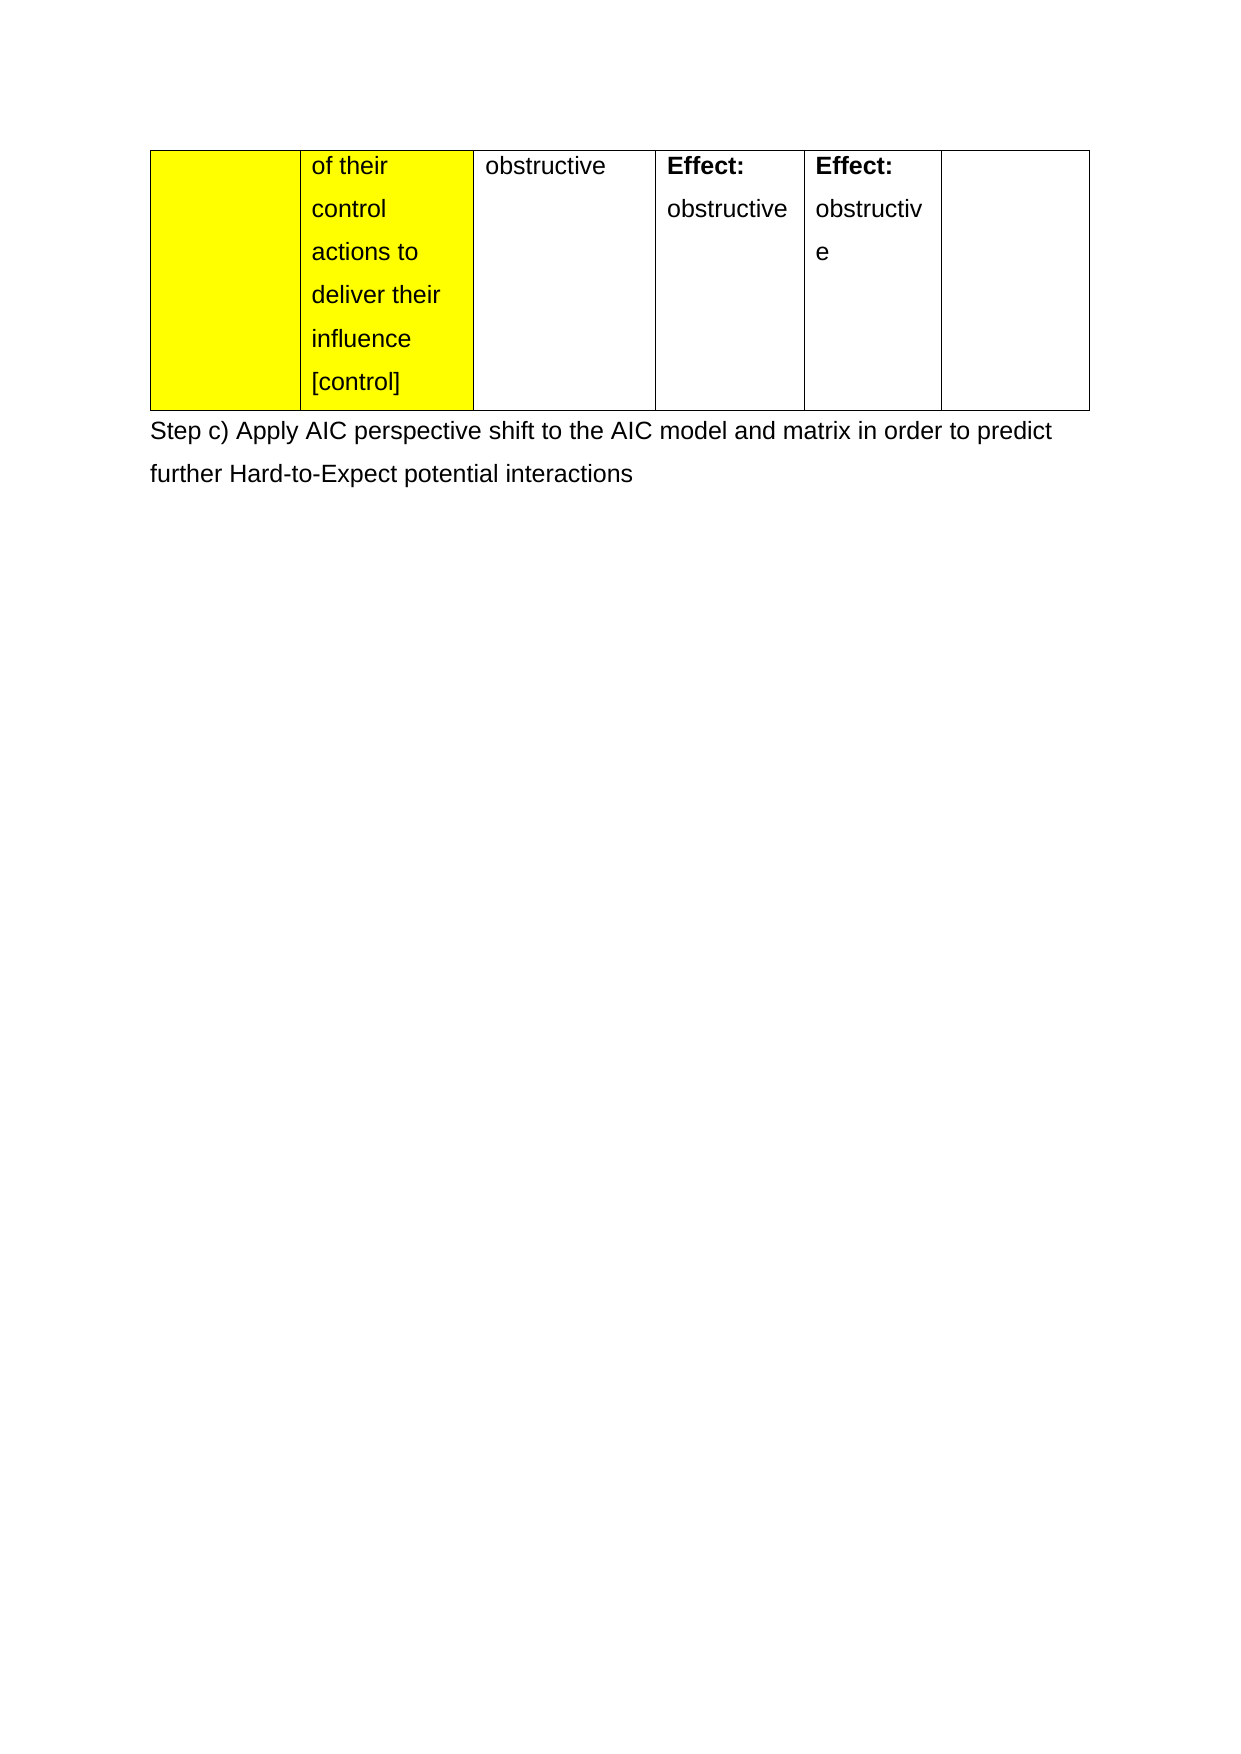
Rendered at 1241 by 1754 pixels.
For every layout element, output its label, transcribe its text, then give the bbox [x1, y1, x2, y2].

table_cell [656, 151, 804, 410]
table_cell [942, 151, 1089, 410]
text Step c) Apply AIC perspective shift to the AIC model and matrix in order to predict further Hard-to-Expect potential interactions [150, 416, 1090, 488]
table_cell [474, 151, 655, 410]
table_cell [805, 151, 941, 410]
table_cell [301, 151, 473, 410]
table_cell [151, 151, 300, 410]
